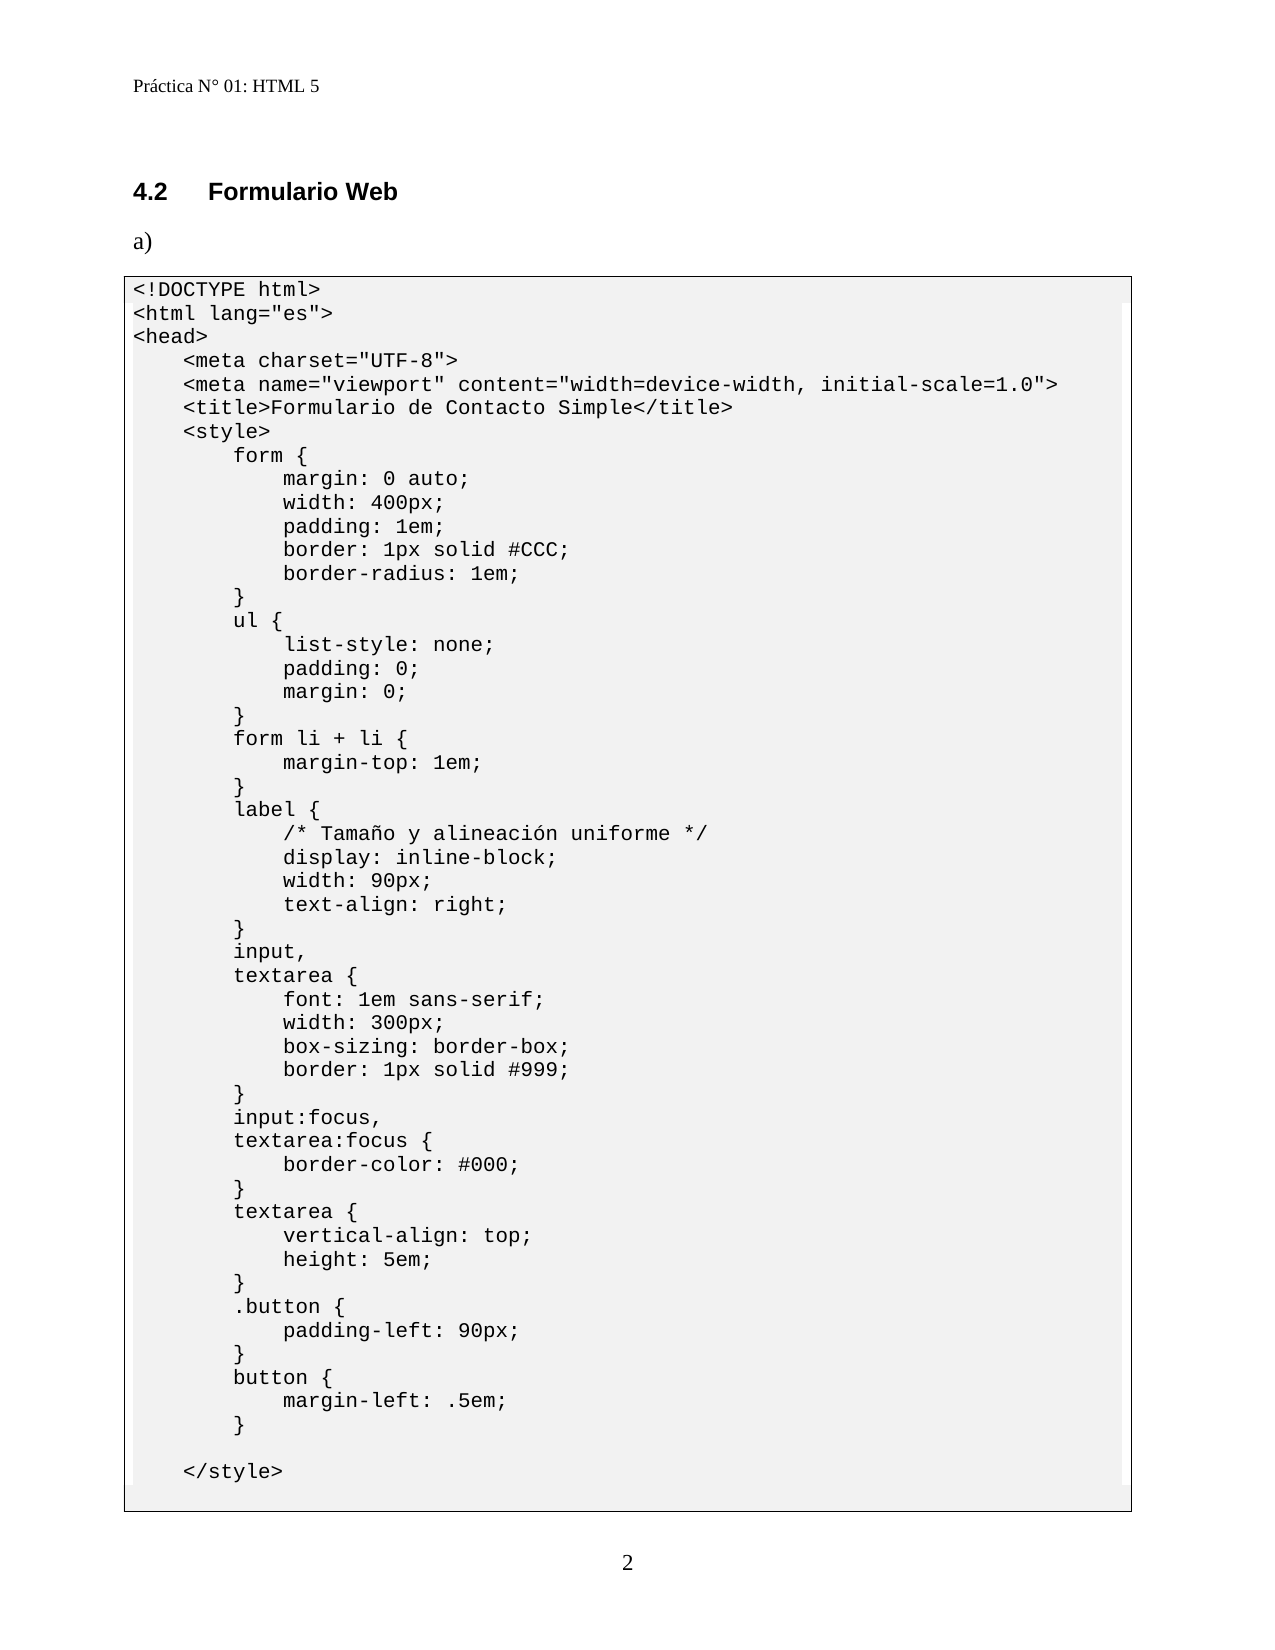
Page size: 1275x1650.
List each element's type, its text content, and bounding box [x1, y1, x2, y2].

text } [133, 918, 1122, 941]
text </style> [133, 1461, 1122, 1482]
text border-color: #000; [133, 1154, 1122, 1178]
text /* Tamaño y alineación uniforme */ [133, 823, 1122, 847]
text } [133, 705, 1122, 728]
text margin: 0; [133, 681, 1122, 705]
subtitle Formulario Web [133, 177, 1122, 206]
text } [133, 1178, 1122, 1201]
text } [133, 776, 1122, 799]
text form li + li { [133, 728, 1122, 752]
text padding: 0; [133, 657, 1122, 681]
text margin-left: .5em; [133, 1391, 1122, 1414]
text list-style: none; [133, 634, 1122, 657]
text border-radius: 1em; [133, 563, 1122, 587]
text textarea:focus { [133, 1130, 1122, 1154]
text display: inline-block; [133, 847, 1122, 870]
text <head> [133, 326, 1122, 350]
text text-align: right; [133, 894, 1122, 918]
text <html lang="es"> [133, 303, 1122, 326]
text border: 1px solid #CCC; [133, 539, 1122, 563]
text box-sizing: border-box; [133, 1036, 1122, 1059]
text textarea { [133, 965, 1122, 988]
text } [133, 587, 1122, 610]
text width: 90px; [133, 870, 1122, 894]
text border: 1px solid #999; [133, 1059, 1122, 1083]
text margin: 0 auto; [133, 468, 1122, 492]
text input:focus, [133, 1107, 1122, 1130]
text textarea { [133, 1201, 1122, 1225]
text button { [133, 1367, 1122, 1391]
text <!DOCTYPE html> [125, 277, 1131, 303]
text height: 5em; [133, 1249, 1122, 1272]
text label { [133, 799, 1122, 823]
text vertical-align: top; [133, 1225, 1122, 1249]
text a) [133, 226, 1122, 255]
text padding: 1em; [133, 516, 1122, 539]
text width: 400px; [133, 492, 1122, 516]
text .button { [133, 1296, 1122, 1319]
text form { [133, 445, 1122, 468]
text } [133, 1083, 1122, 1107]
text margin-top: 1em; [133, 752, 1122, 776]
text padding-left: 90px; [133, 1319, 1122, 1343]
text font: 1em sans-serif; [133, 988, 1122, 1012]
text input, [133, 941, 1122, 965]
text <meta charset="UTF-8"> [133, 350, 1122, 374]
text ul { [133, 610, 1122, 634]
text <title>Formulario de Contacto Simple</title> [133, 397, 1122, 421]
text } [133, 1414, 1122, 1438]
text } [133, 1343, 1122, 1367]
text } [133, 1272, 1122, 1296]
text <style> [133, 421, 1122, 445]
text <meta name="viewport" content="width=device-width, initial-scale=1.0"> [133, 374, 1122, 397]
text width: 300px; [133, 1012, 1122, 1036]
